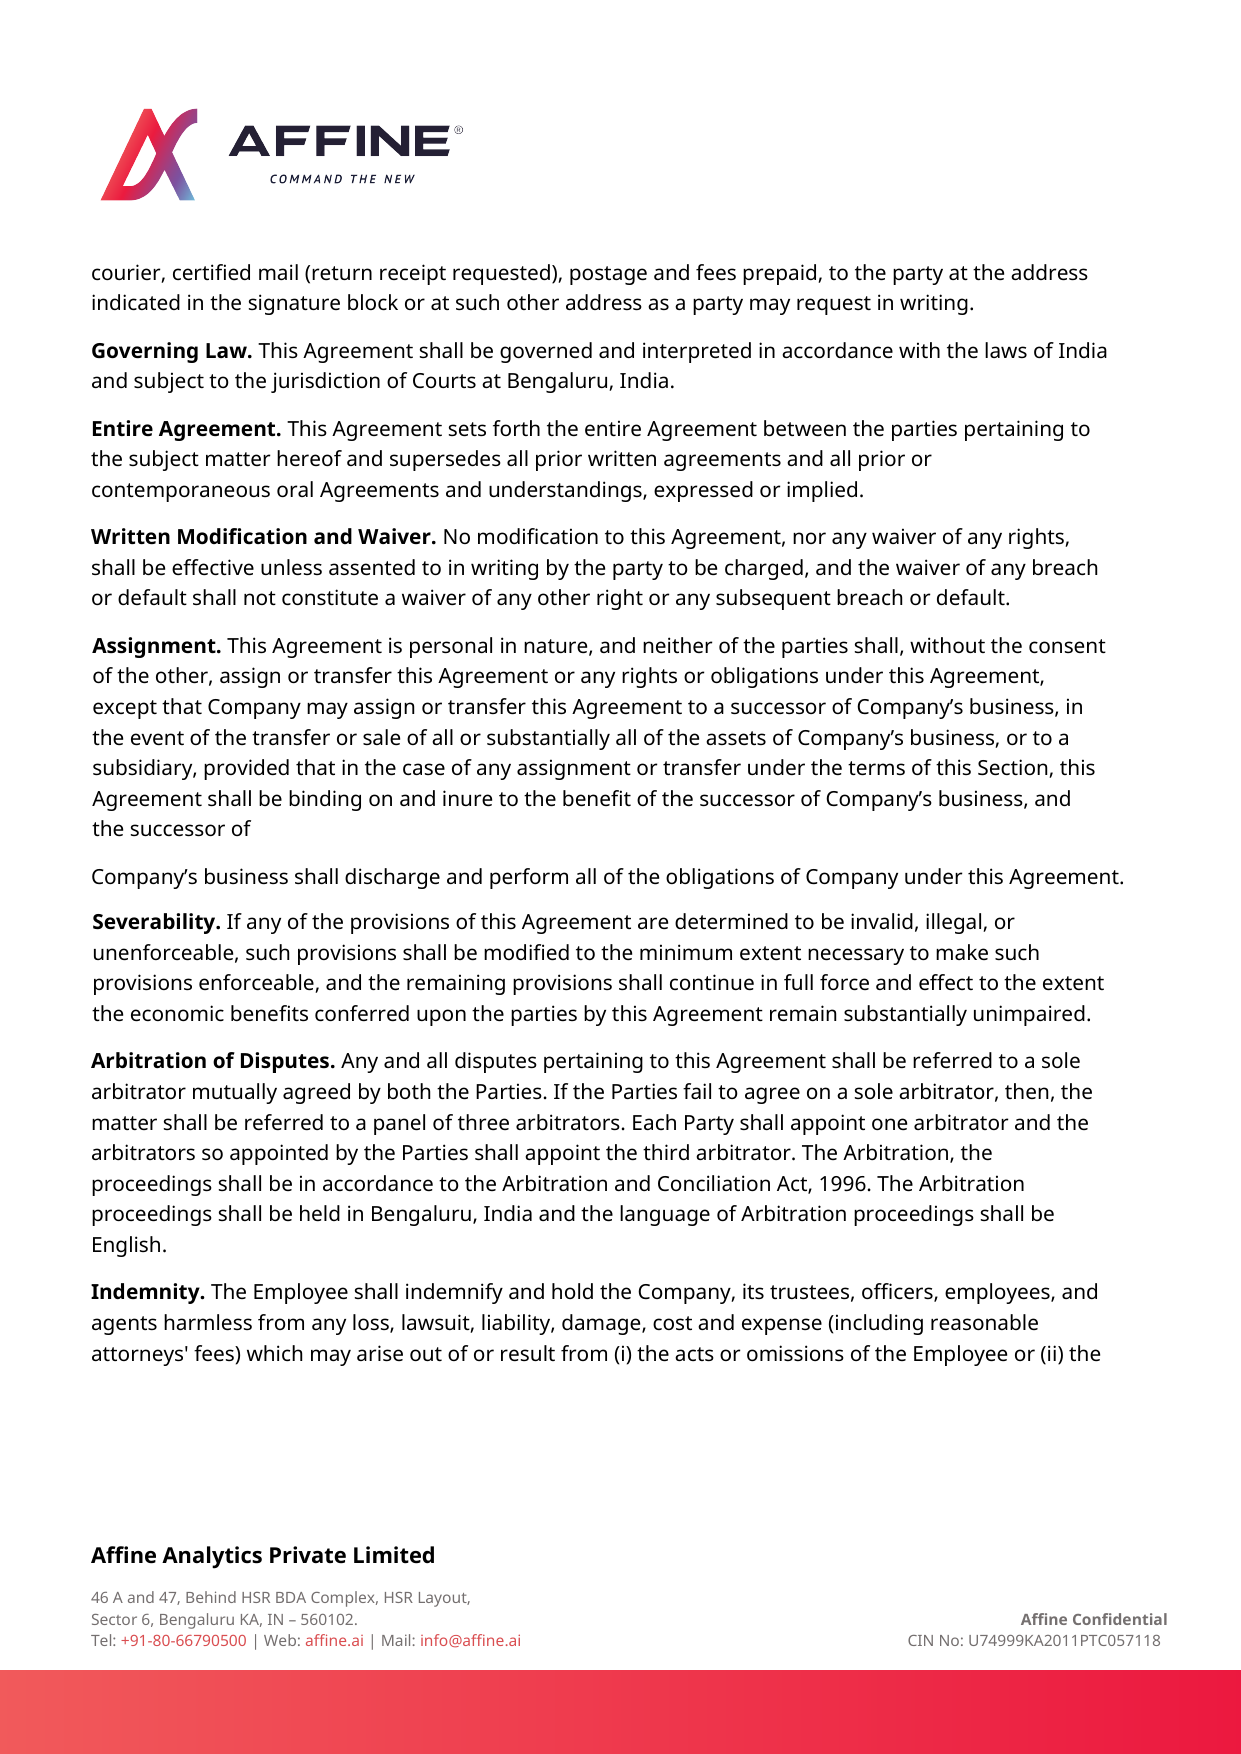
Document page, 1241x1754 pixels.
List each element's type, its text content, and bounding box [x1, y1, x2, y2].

text Written Modification and Waiver. No modification to this Agreement, nor any waiver of any rights, shall be effective unless assented to in writing by the party to be charged, and the waiver of any breach or default shall not constitute a waiver of any other right or any subsequent breach or default. [91, 522, 1109, 612]
text Company’s business shall discharge and perform all of the obligations of Company under this Agreement. [91, 862, 1184, 890]
picture [91, 97, 468, 215]
text Entire Agreement. This Agreement sets forth the entire Agreement between the parties pertaining to the subject matter hereof and supersedes all prior written agreements and all prior or contemporaneous oral Agreements and understandings, expressed or implied. [91, 414, 1109, 503]
text Severability. If any of the provisions of this Agreement are determined to be invalid, illegal, or unenforceable, such provisions shall be modified to the minimum extent necessary to make such provisions enforceable, and the remaining provisions shall continue in full force and effect to the extent the economic benefits conferred upon the parties by this Agreement remain substantially unimpaired. [92, 907, 1109, 1028]
text Arbitration of Disputes. Any and all disputes pertaining to this Agreement shall be referred to a sole arbitrator mutually agreed by both the Parties. If the Parties fail to agree on a sole arbitrator, then, the matter shall be referred to a panel of three arbitrators. Each Party shall appoint one arbitrator and the arbitrators so appointed by the Parties shall appoint the third arbitrator. The Arbitration, the proceedings shall be in accordance to the Arbitration and Conciliation Act, 1996. The Arbitration proceedings shall be held in Bengaluru, India and the language of Arbitration proceedings shall be English. [91, 1046, 1109, 1259]
text Assignment. This Agreement is personal in nature, and neither of the parties shall, without the consent of the other, assign or transfer this Agreement or any rights or obligations under this Agreement, except that Company may assign or transfer this Agreement to a successor of Company’s business, in the event of the transfer or sale of all or substantially all of the assets of Company’s business, or to a subsidiary, provided that in the case of any assignment or transfer under the terms of this Section, this Agreement shall be binding on and inure to the benefit of the successor of Company’s business, and the successor of [92, 631, 1109, 843]
